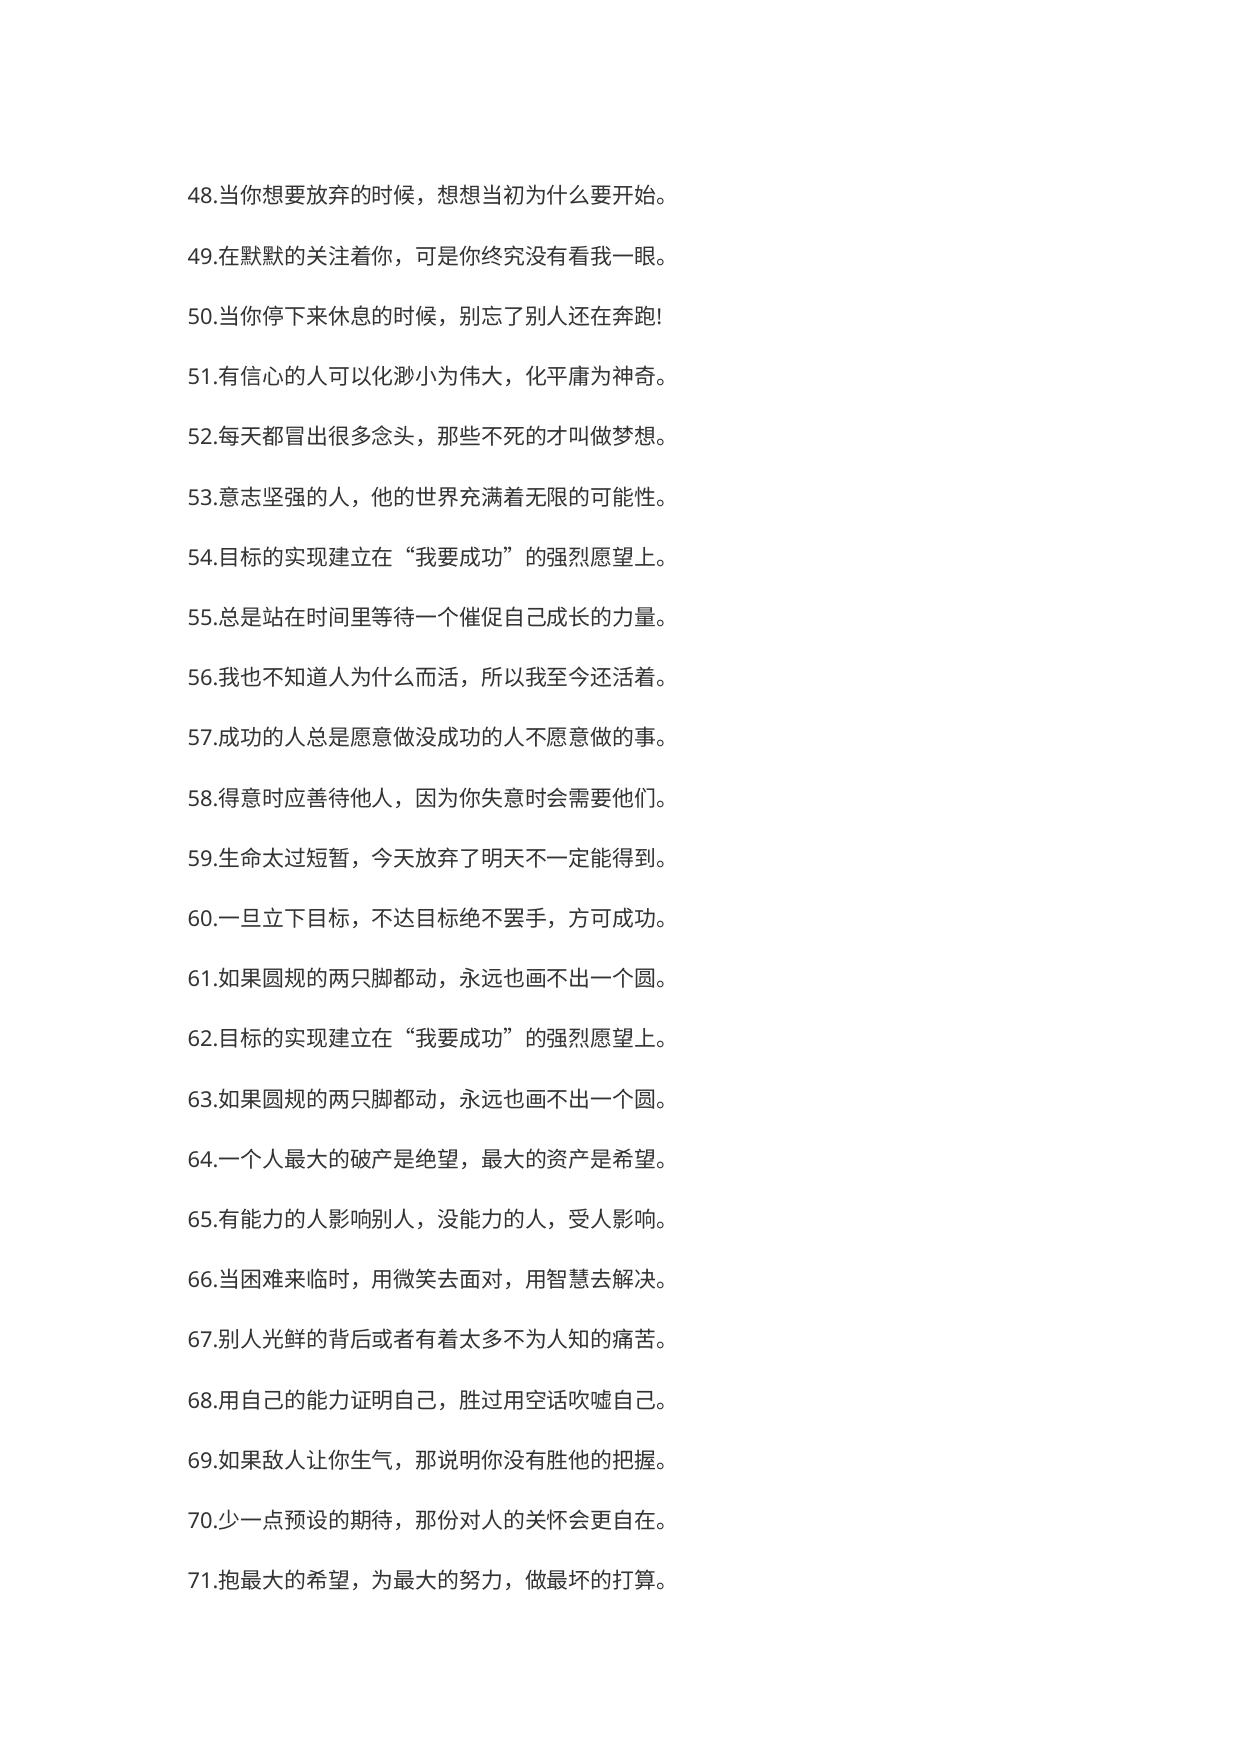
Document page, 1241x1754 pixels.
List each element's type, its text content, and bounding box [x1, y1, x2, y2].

text 69.如果敌人让你生气，那说明你没有胜他的把握。 [187, 1443, 1053, 1474]
text 50.当你停下来休息的时候，别忘了别人还在奔跑! [187, 299, 1053, 331]
text 61.如果圆规的两只脚都动，永远也画不出一个圆。 [187, 961, 1053, 993]
text 48.当你想要放弃的时候，想想当初为什么要开始。 [187, 178, 1053, 210]
text 51.有信心的人可以化渺小为伟大，化平庸为神奇。 [187, 359, 1053, 391]
text 57.成功的人总是愿意做没成功的人不愿意做的事。 [187, 720, 1053, 752]
text 71.抱最大的希望，为最大的努力，做最坏的打算。 [187, 1563, 1053, 1595]
text 58.得意时应善待他人，因为你失意时会需要他们。 [187, 781, 1053, 812]
text 56.我也不知道人为什么而活，所以我至今还活着。 [187, 660, 1053, 692]
text 55.总是站在时间里等待一个催促自己成长的力量。 [187, 600, 1053, 632]
text 67.别人光鲜的背后或者有着太多不为人知的痛苦。 [187, 1322, 1053, 1354]
text 70.少一点预设的期待，那份对人的关怀会更自在。 [187, 1503, 1053, 1535]
text 68.用自己的能力证明自己，胜过用空话吹嘘自己。 [187, 1383, 1053, 1414]
text 62.目标的实现建立在“我要成功”的强烈愿望上。 [187, 1021, 1053, 1053]
text 52.每天都冒出很多念头，那些不死的才叫做梦想。 [187, 419, 1053, 451]
text 54.目标的实现建立在“我要成功”的强烈愿望上。 [187, 540, 1053, 571]
text 64.一个人最大的破产是绝望，最大的资产是希望。 [187, 1142, 1053, 1173]
text 66.当困难来临时，用微笑去面对，用智慧去解决。 [187, 1262, 1053, 1294]
text 53.意志坚强的人，他的世界充满着无限的可能性。 [187, 479, 1053, 511]
text 63.如果圆规的两只脚都动，永远也画不出一个圆。 [187, 1082, 1053, 1113]
text 60.一旦立下目标，不达目标绝不罢手，方可成功。 [187, 901, 1053, 933]
text 49.在默默的关注着你，可是你终究没有看我一眼。 [187, 239, 1053, 270]
text 59.生命太过短暂，今天放弃了明天不一定能得到。 [187, 841, 1053, 872]
text 65.有能力的人影响别人，没能力的人，受人影响。 [187, 1202, 1053, 1234]
